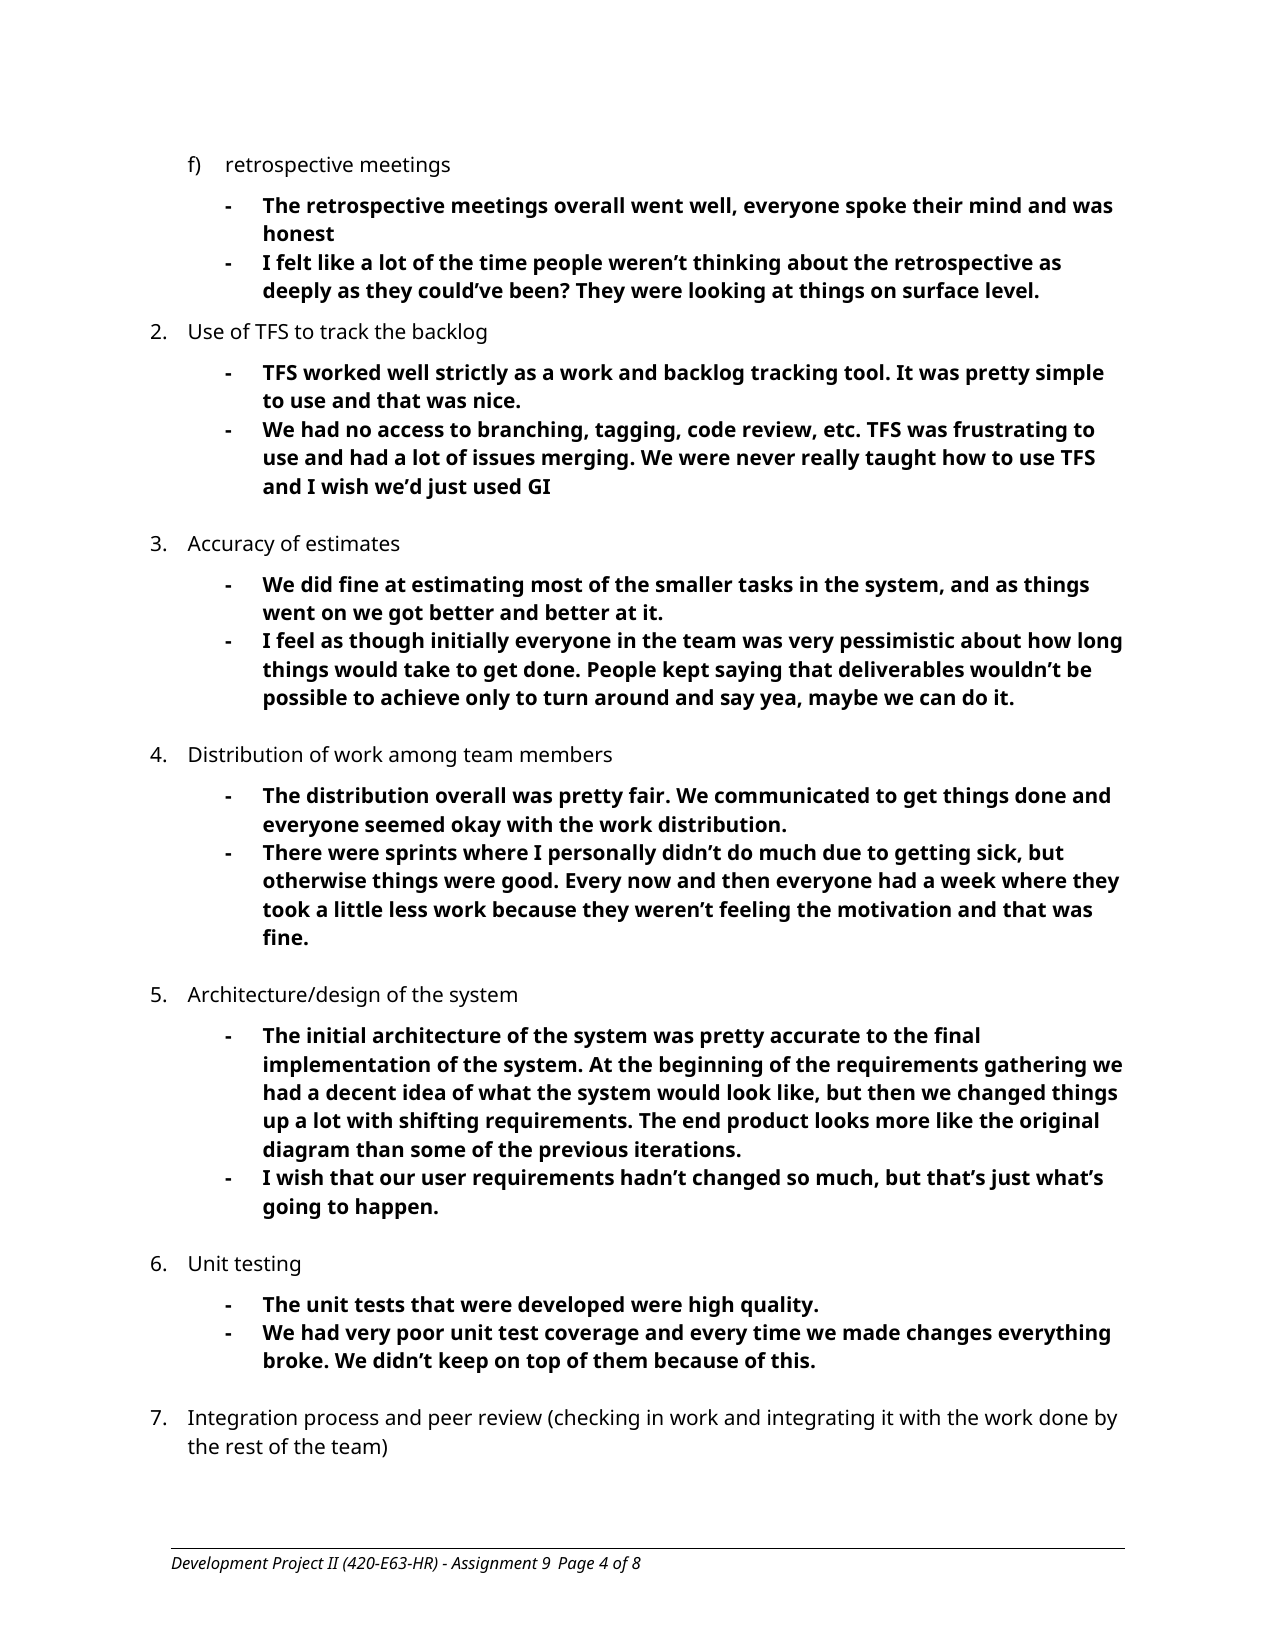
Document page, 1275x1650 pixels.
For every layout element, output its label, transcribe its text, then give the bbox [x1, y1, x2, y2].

list We had very poor unit test coverage and every time we made changes everything broke. We didn’t keep on top of them because of this. [225, 1318, 1125, 1375]
list I felt like a lot of the time people weren’t thinking about the retrospective as deeply as they could’ve been? They were looking at things on surface level. [225, 248, 1125, 305]
list TFS worked well strictly as a work and backlog tracking tool. It was pretty simple to use and that was nice. [225, 358, 1125, 415]
list The initial architecture of the system was pretty accurate to the final implementation of the system. At the beginning of the requirements gathering we had a decent idea of what the system would look like, but then we changed things up a lot with shifting requirements. The end product looks more like the original diagram than some of the previous iterations. [225, 1021, 1125, 1163]
list There were sprints where I personally didn’t do much due to getting sick, but otherwise things were good. Every now and then everyone had a week where they took a little less work because they weren’t feeling the motivation and that was fine. [225, 838, 1125, 952]
list We did fine at estimating most of the smaller tasks in the system, and as things went on we got better and better at it. [225, 570, 1125, 627]
list Use of TFS to track the backlog [150, 317, 1125, 346]
list The unit tests that were developed were high quality. [225, 1290, 1125, 1318]
list Integration process and peer review (checking in work and integrating it with the work done by the rest of the team) [150, 1403, 1125, 1460]
list The retrospective meetings overall went well, everyone spoke their mind and was honest [225, 191, 1125, 248]
list Unit testing [150, 1249, 1125, 1277]
list I wish that our user requirements hadn’t changed so much, but that’s just what’s going to happen. [225, 1163, 1125, 1220]
list Distribution of work among team members [150, 740, 1125, 769]
list The distribution overall was pretty fair. We communicated to get things done and everyone seemed okay with the work distribution. [225, 781, 1125, 838]
list Architecture/design of the system [150, 980, 1125, 1009]
list retrospective meetings [187, 150, 1125, 178]
list We had no access to branching, tagging, code review, etc. TFS was frustrating to use and had a lot of issues merging. We were never really taught how to use TFS and I wish we’d just used GI [225, 415, 1125, 500]
list I feel as though initially everyone in the team was very pessimistic about how long things would take to get done. People kept saying that deliverables wouldn’t be possible to achieve only to turn around and say yea, maybe we can do it. [225, 627, 1125, 712]
list Accuracy of estimates [150, 529, 1125, 557]
